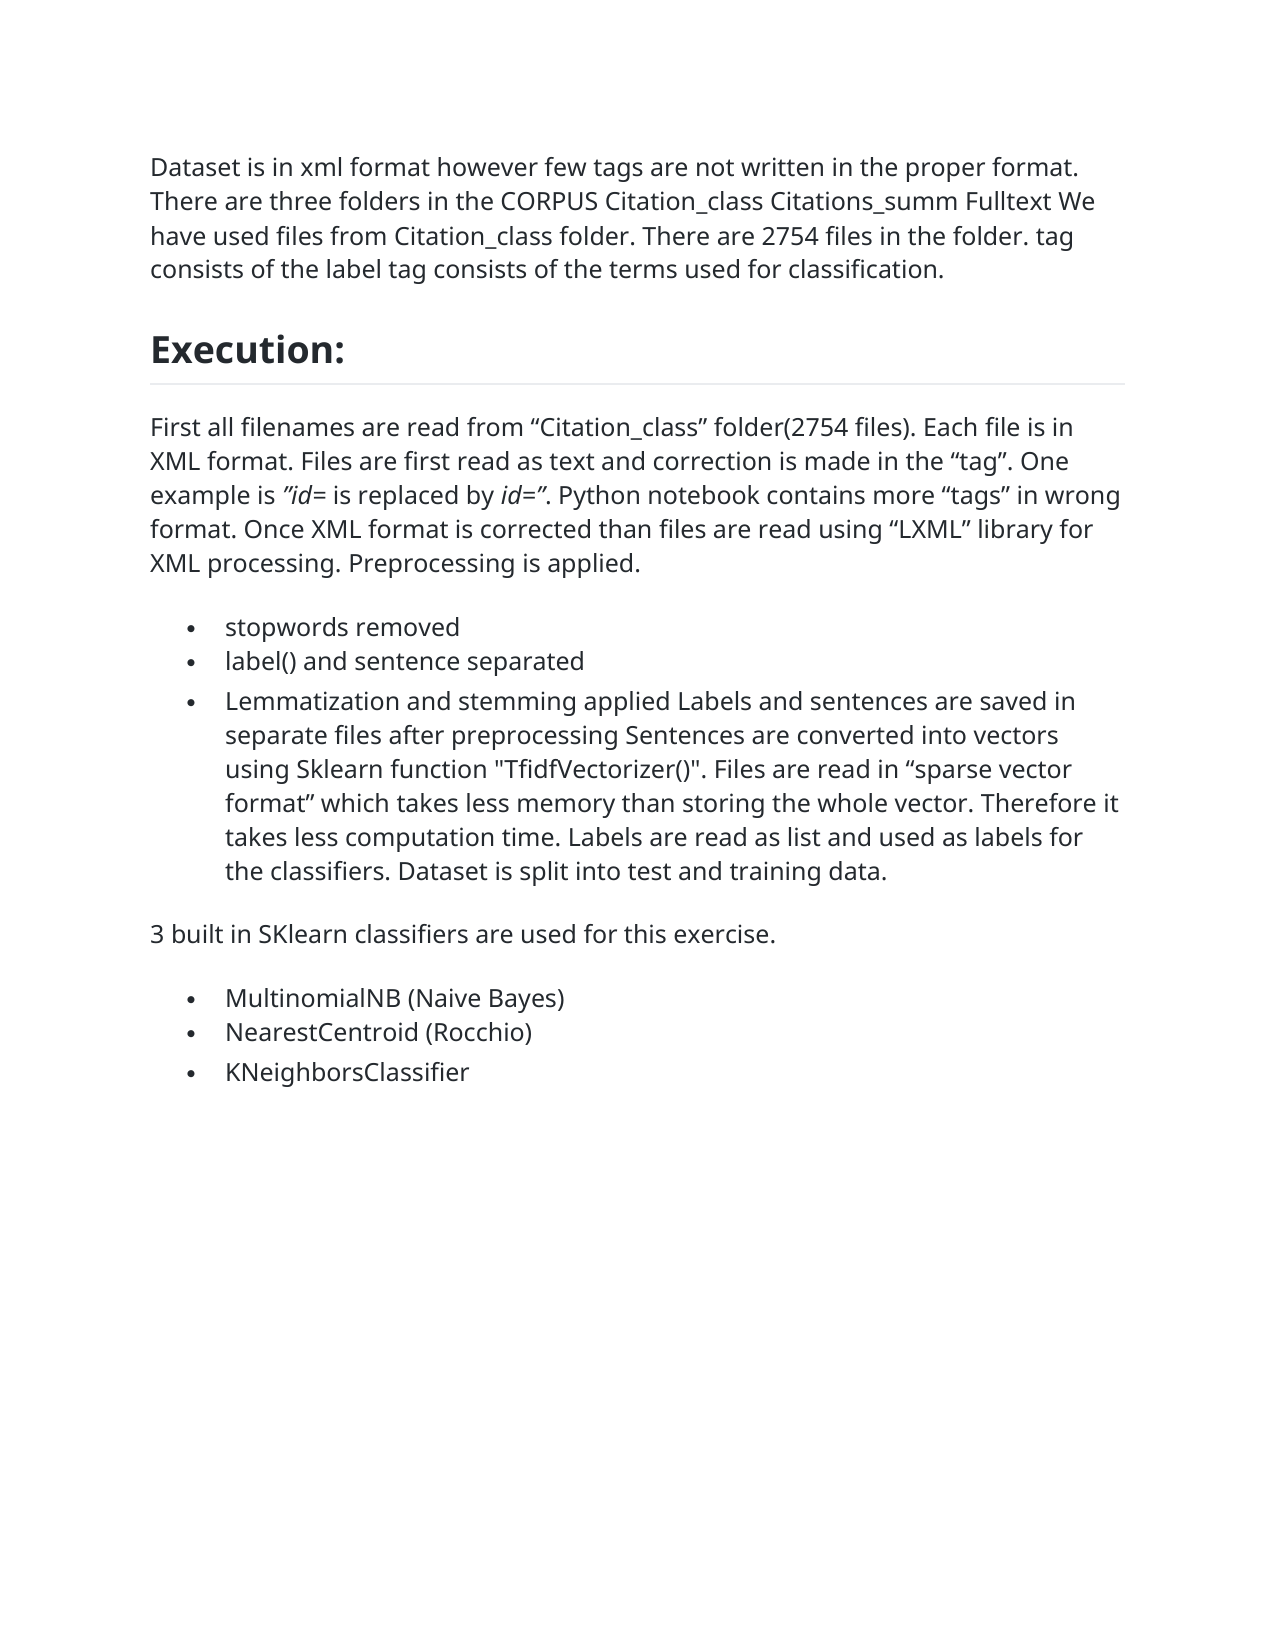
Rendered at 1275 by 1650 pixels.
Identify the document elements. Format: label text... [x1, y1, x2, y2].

text Execution: [150, 324, 1125, 383]
list stopwords removed [187, 609, 1125, 643]
list label() and sentence separated [187, 643, 1125, 677]
text Dataset is in xml format however few tags are not written in the proper format. There are three folders in the CORPUS Citation_class Citations_summ Fulltext We have used files from Citation_class folder. There are 2754 files in the folder. tag consists of the label tag consists of the terms used for classification. [150, 150, 1125, 286]
list NearestCentroid (Rocchio) [187, 1014, 1125, 1048]
text First all filenames are read from “Citation_class” folder(2754 files). Each file is in XML format. Files are first read as text and correction is made in the “tag”. One example is ”id= is replaced by id=”. Python notebook contains more “tags” in wrong format. Once XML format is corrected than files are read using “LXML” library for XML processing. Preprocessing is applied. [150, 410, 1125, 580]
text 3 built in SKlearn classifiers are used for this exercise. [150, 917, 1125, 951]
list KNeighborsClassifier [187, 1055, 1125, 1089]
list Lemmatization and stemming applied Labels and sentences are saved in separate files after preprocessing Sentences are converted into vectors using Sklearn function "TfidfVectorizer()". Files are read in “sparse vector format” which takes less memory than storing the whole vector. Therefore it takes less computation time. Labels are read as list and used as labels for the classifiers. Dataset is split into test and training data. [187, 683, 1125, 888]
list MultinomialNB (Naive Bayes) [187, 980, 1125, 1014]
